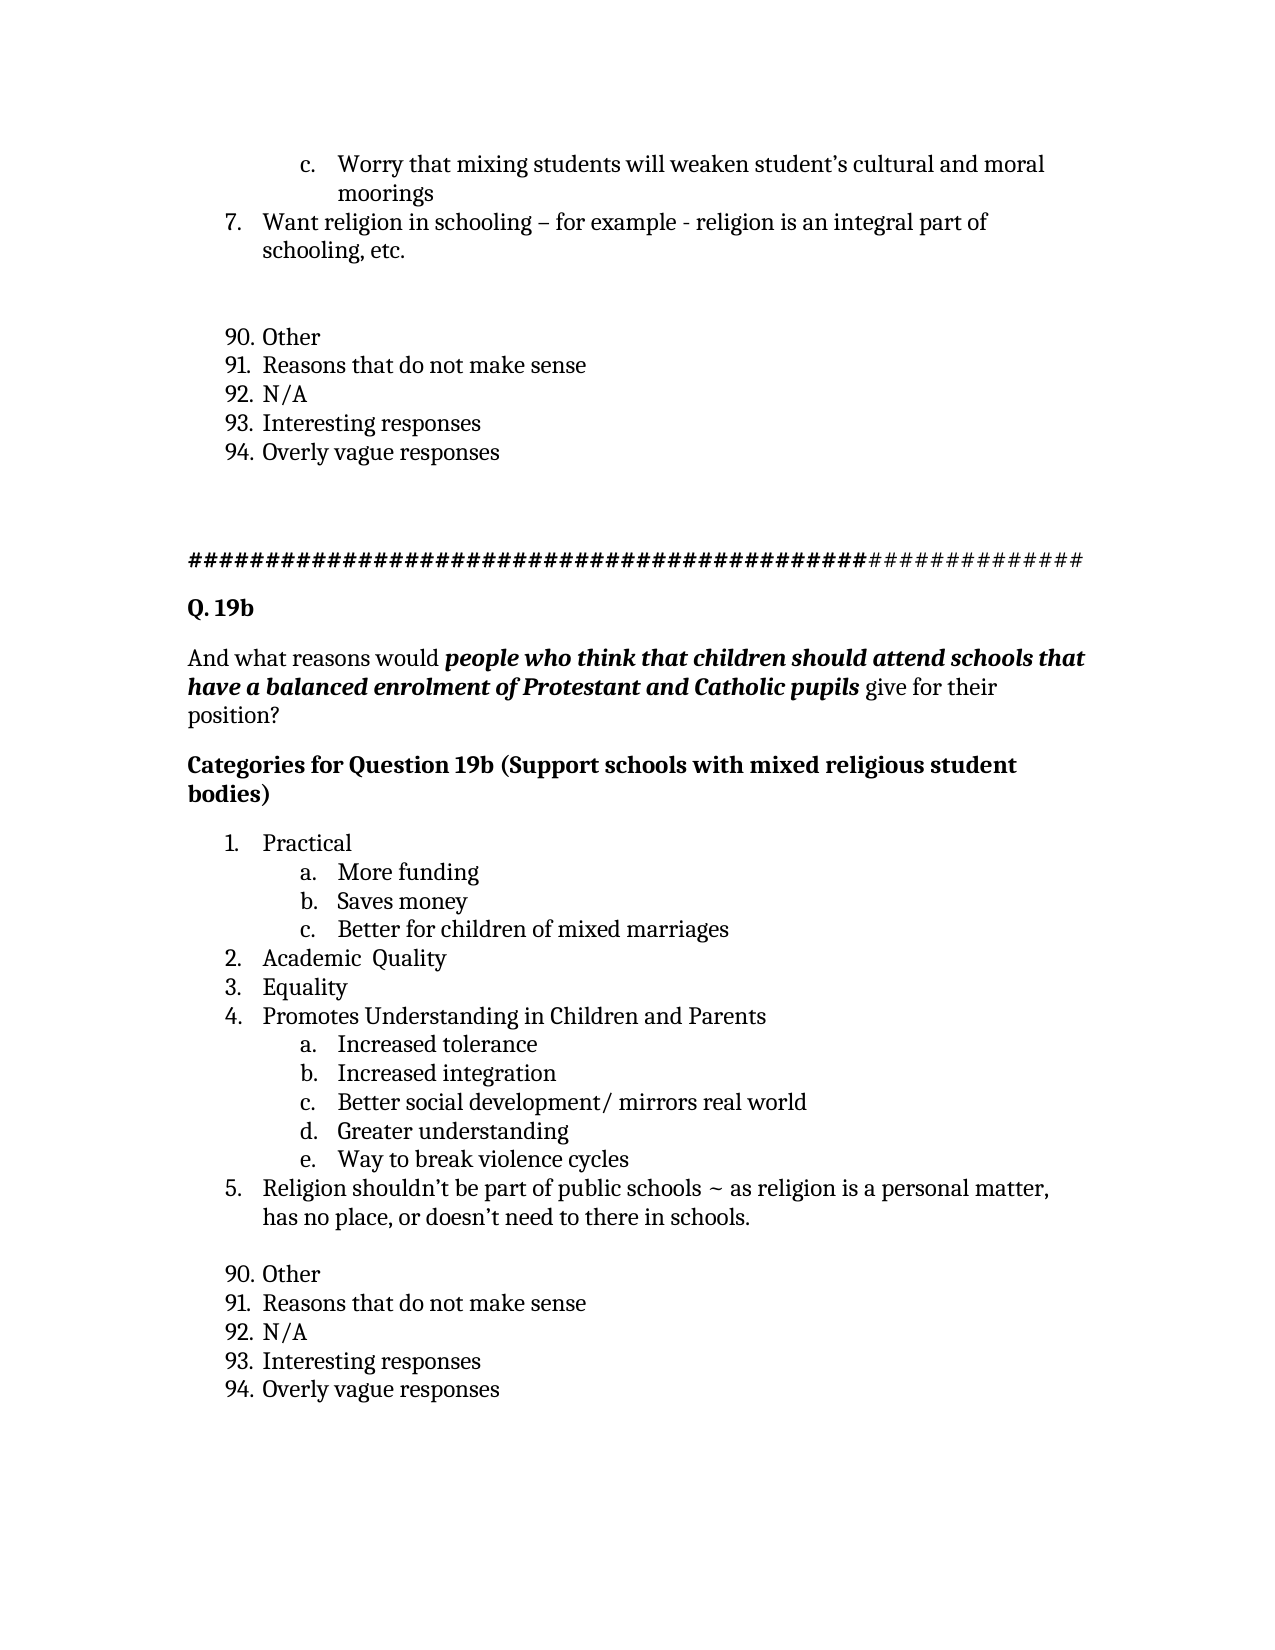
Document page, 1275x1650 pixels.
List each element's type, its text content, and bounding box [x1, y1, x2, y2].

list Worry that mixing students will weaken student’s cultural and moral moorings [300, 150, 1087, 207]
list Greater understanding [300, 1117, 1087, 1145]
list Increased integration [300, 1059, 1087, 1088]
list Other [225, 1260, 1087, 1289]
list Overly vague responses [225, 1375, 1087, 1404]
list Promotes Understanding in Children and Parents [225, 1002, 1087, 1030]
list Reasons that do not make sense [225, 351, 1087, 380]
list Overly vague responses [225, 437, 1087, 466]
text Q. 19b [187, 594, 1087, 623]
list Saves money [300, 887, 1087, 915]
list Other [225, 322, 1087, 351]
list N/A [225, 380, 1087, 409]
list Interesting responses [225, 409, 1087, 437]
text And what reasons would people who think that children should attend schools that have a balanced enrolment of Protestant and Catholic pupils give for their position? [187, 644, 1087, 730]
list More funding [300, 858, 1087, 887]
list Religion shouldn’t be part of public schools ~ as religion is a personal matter, has no place, or doesn’t need to there in schools. [225, 1174, 1087, 1232]
text ########################################################## [187, 544, 1087, 573]
list Better social development/ mirrors real world [300, 1088, 1087, 1117]
list Way to break violence cycles [300, 1145, 1087, 1174]
list Increased tolerance [300, 1030, 1087, 1059]
list Academic Quality [225, 944, 1087, 973]
list Practical [225, 829, 1087, 858]
list Equality [225, 973, 1087, 1002]
list Want religion in schooling – for example - religion is an integral part of schooling, etc. [225, 207, 1087, 265]
list Better for children of mixed marriages [300, 915, 1087, 944]
list Interesting responses [225, 1347, 1087, 1375]
list N/A [225, 1318, 1087, 1347]
list Reasons that do not make sense [225, 1289, 1087, 1318]
text Categories for Question 19b (Support schools with mixed religious student bodies) [187, 751, 1087, 808]
